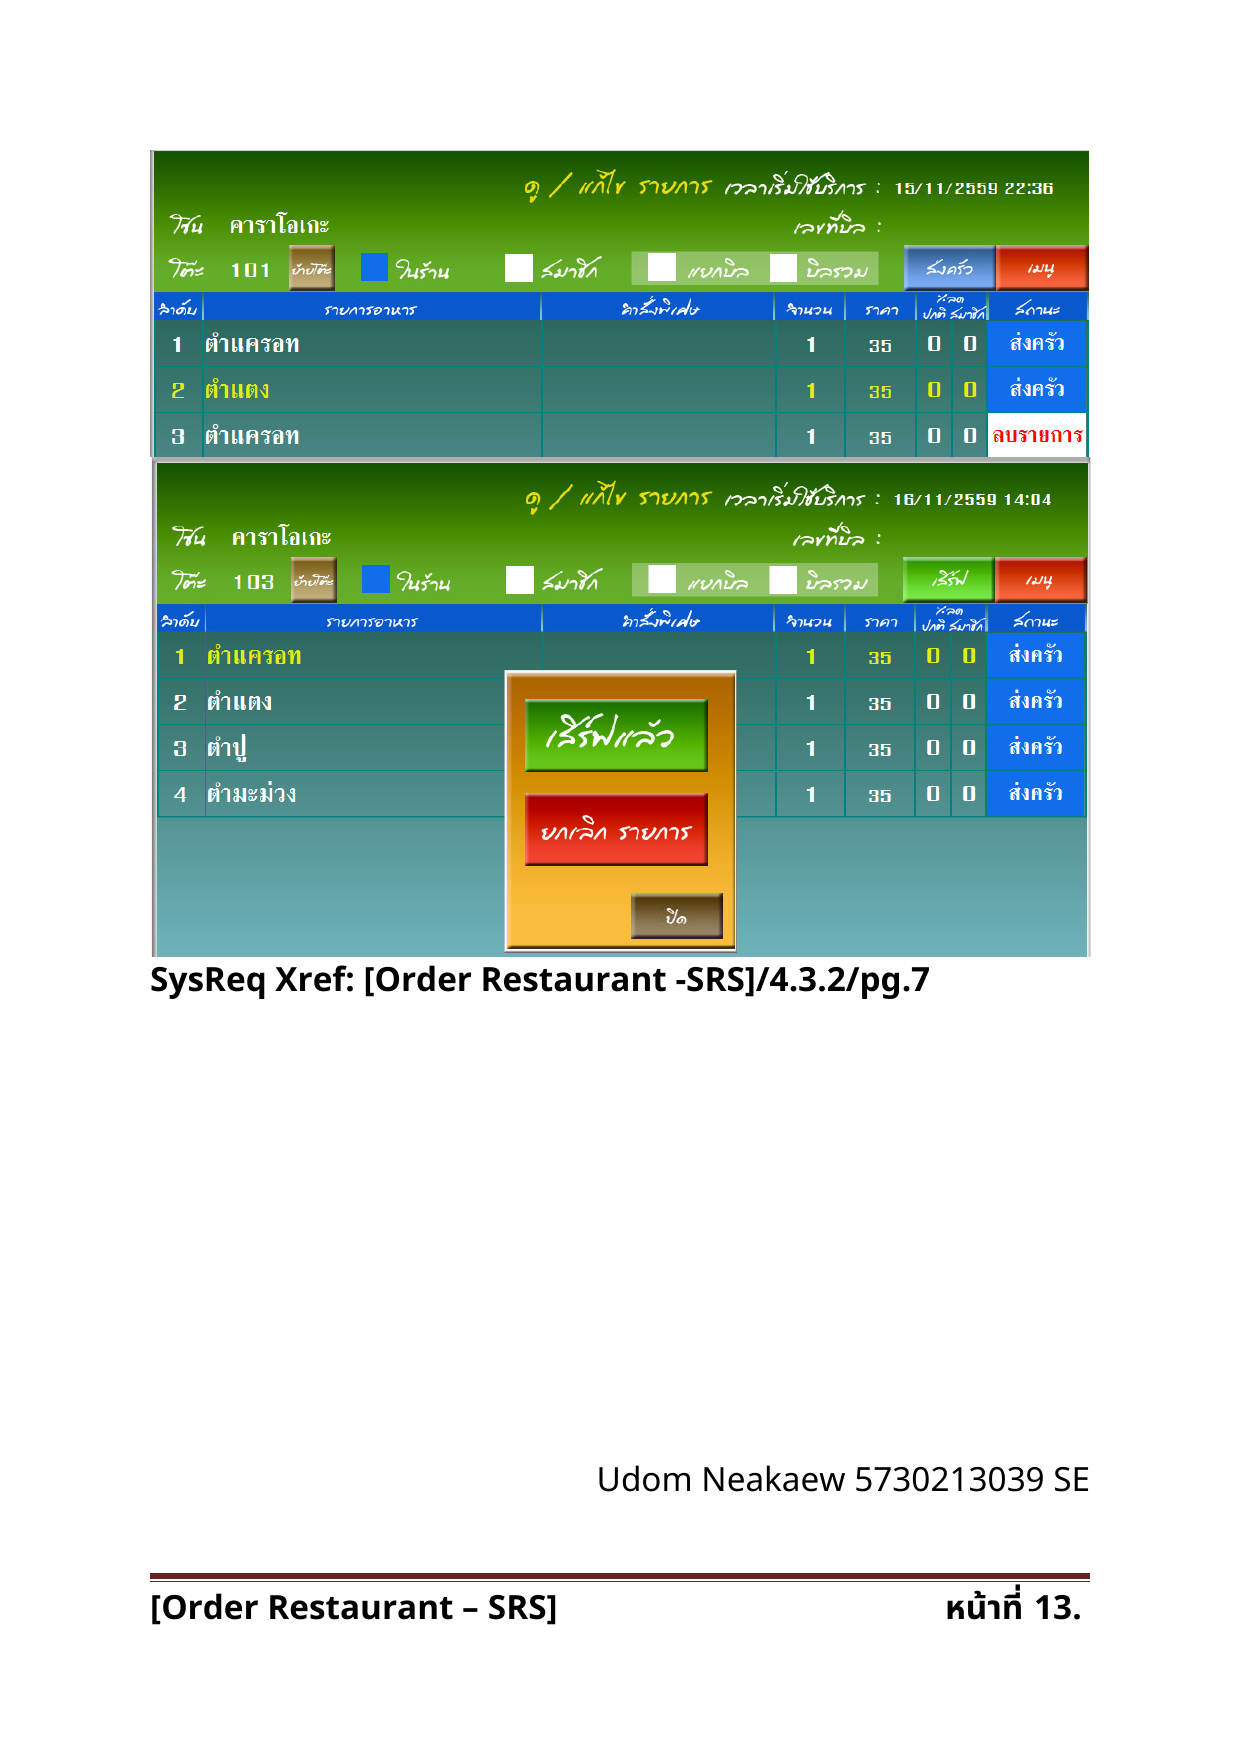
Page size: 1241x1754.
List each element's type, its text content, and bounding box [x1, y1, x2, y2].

text Udom Neakaew 5730213039 SE [150, 1456, 1090, 1501]
picture [150, 150, 1091, 957]
text SysReq Xref: [Order Restaurant -SRS]/4.3.2/pg.7 [150, 957, 1090, 1002]
